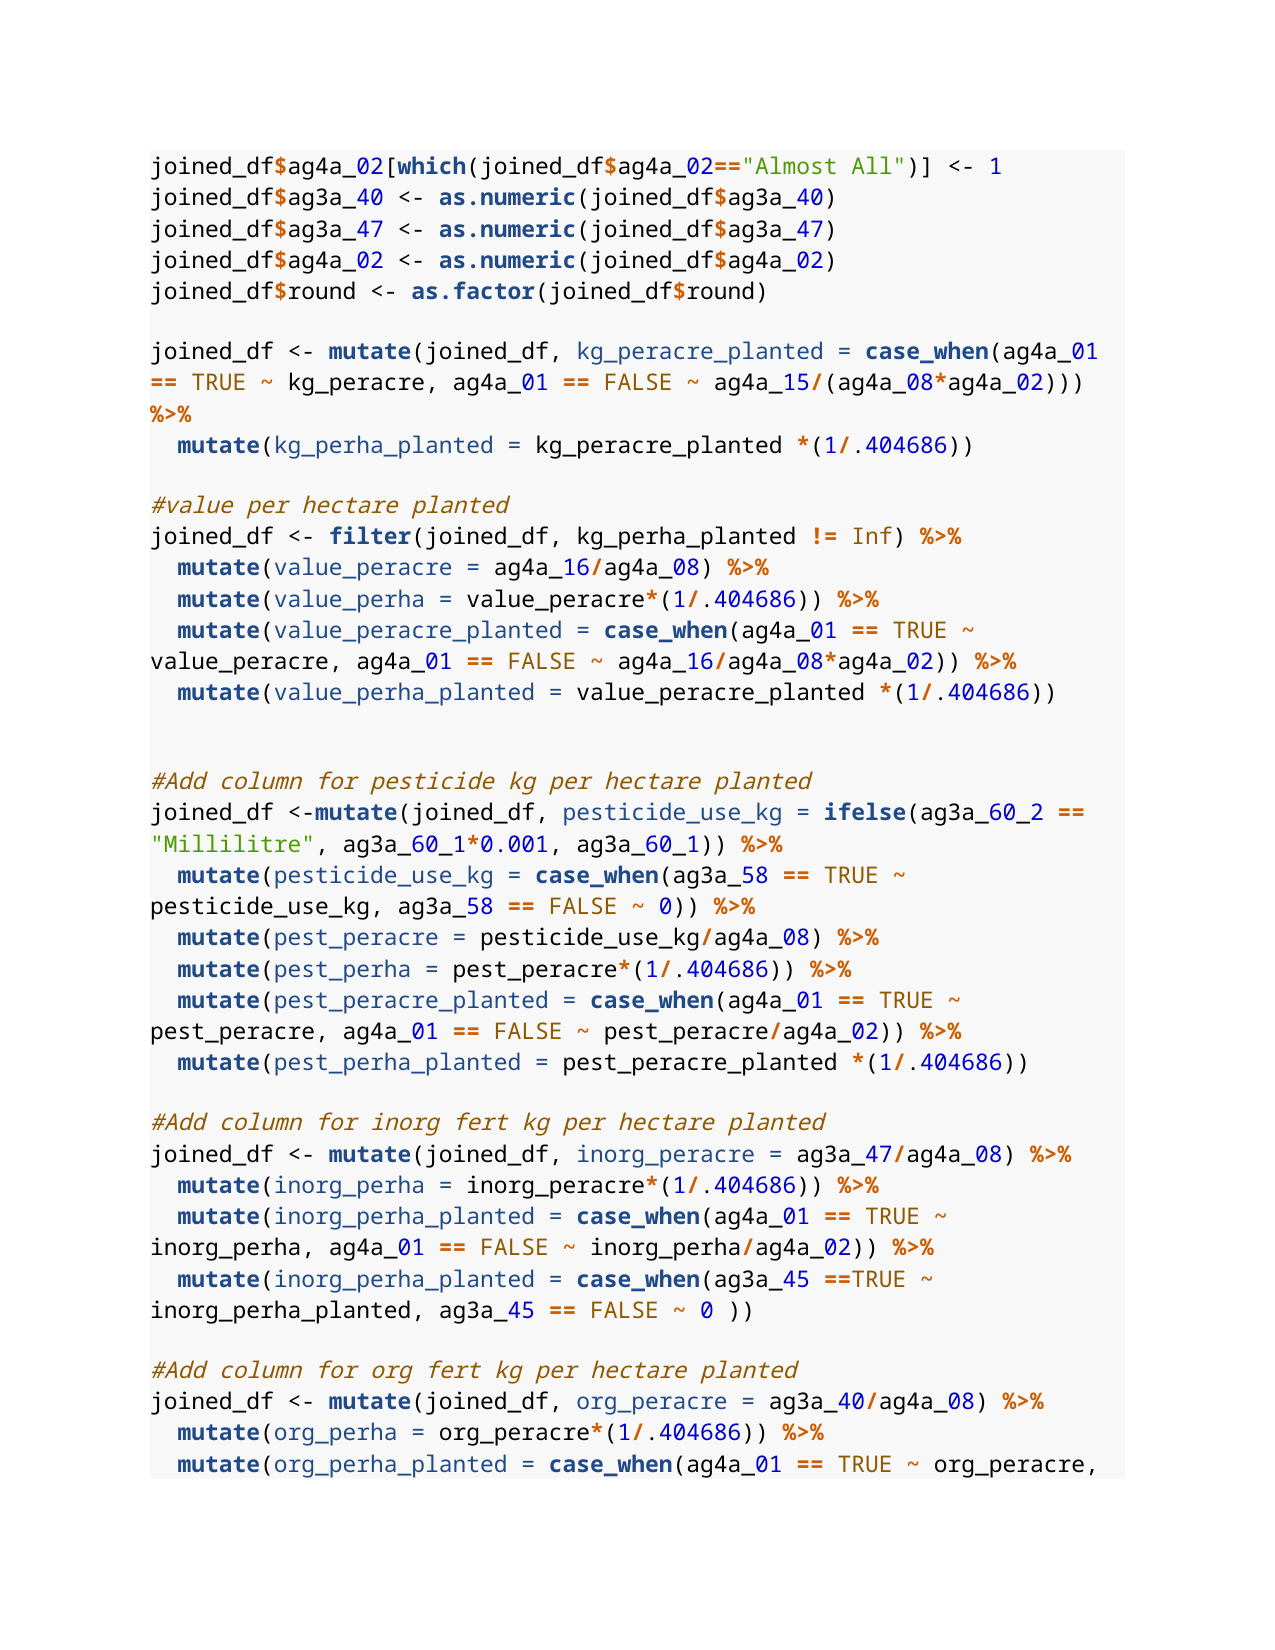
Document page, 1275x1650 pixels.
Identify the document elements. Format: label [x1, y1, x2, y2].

text [150, 150, 1125, 1479]
